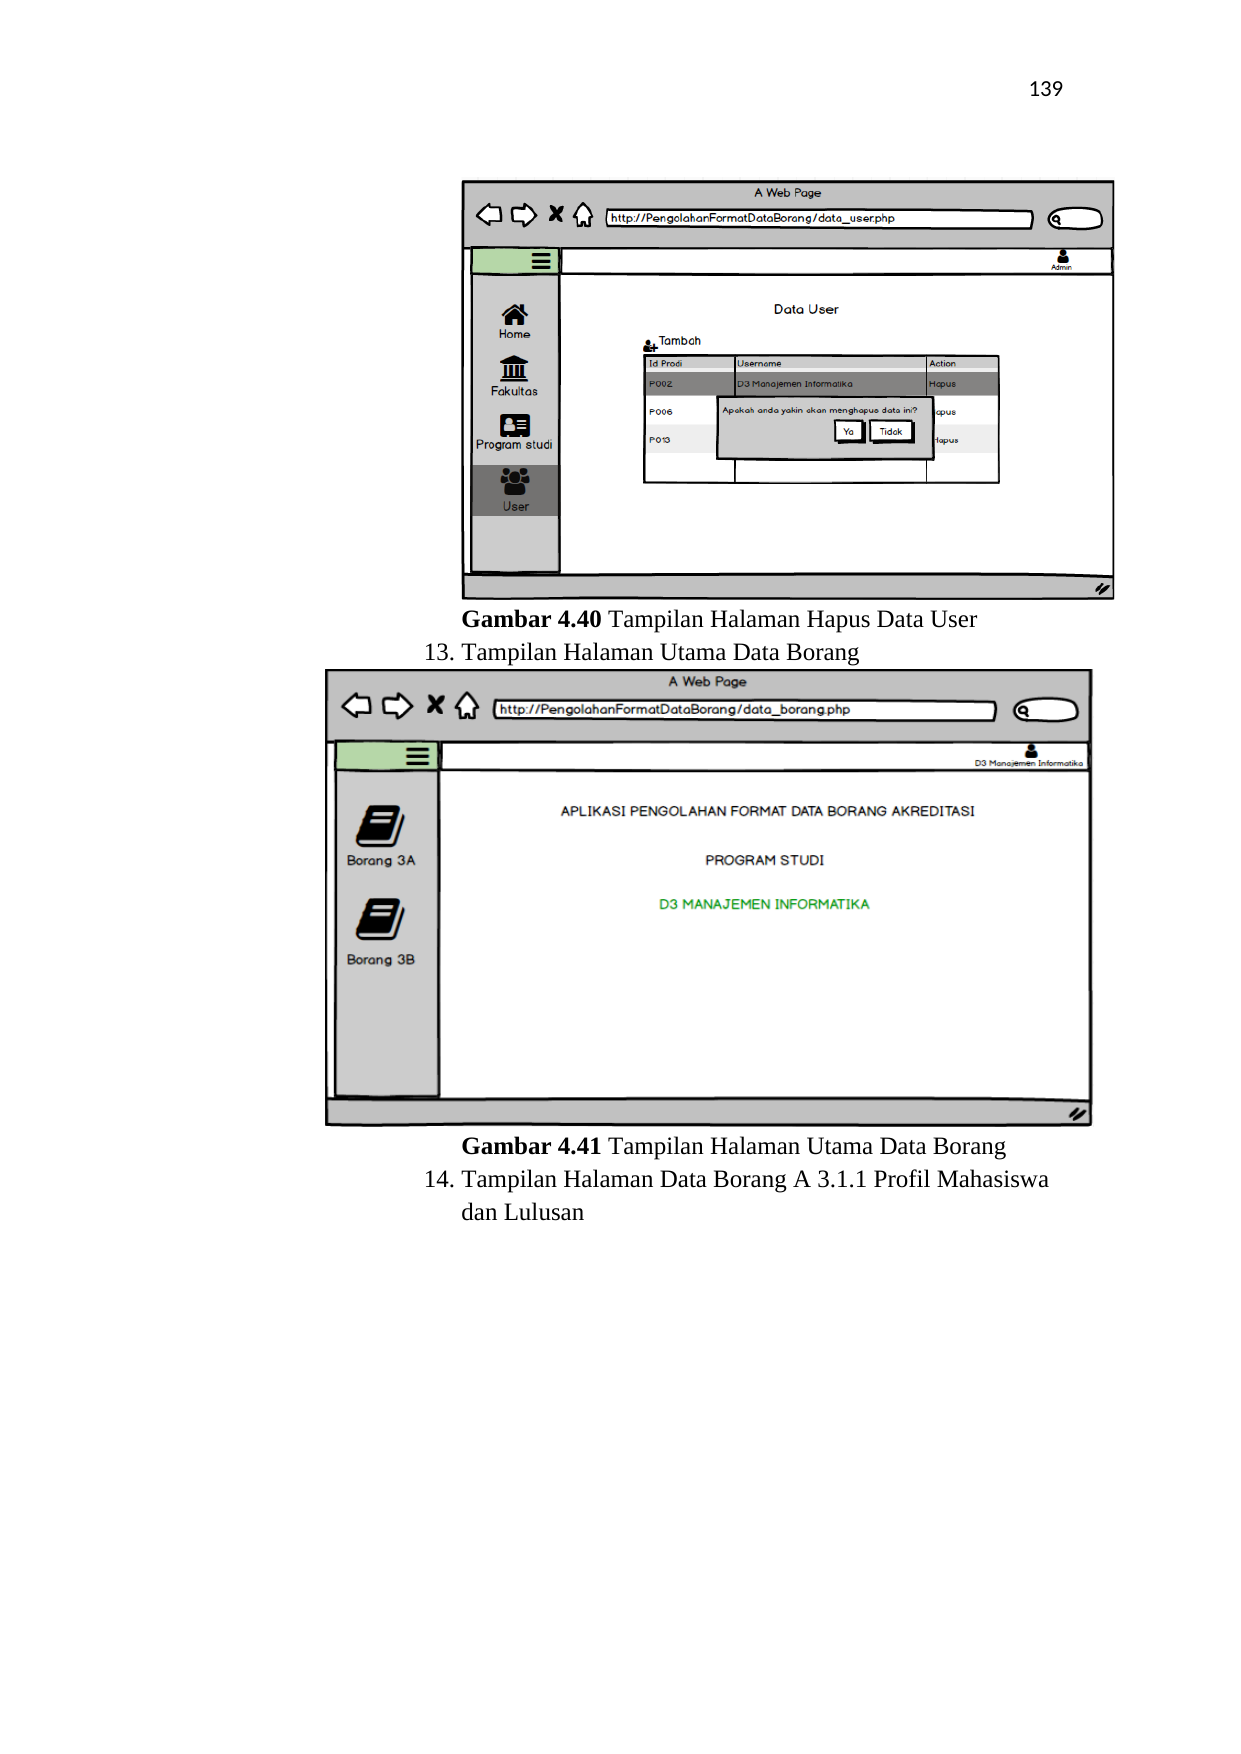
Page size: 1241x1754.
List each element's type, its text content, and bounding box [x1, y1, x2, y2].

picture [461, 177, 1115, 600]
list Tampilan Halaman Data Borang A 3.1.1 Profil Mahasiswa dan Lulusan [424, 1164, 1063, 1226]
list Gambar 4.41 Tampilan Halaman Utama Data Borang [461, 1131, 1063, 1160]
picture [325, 669, 1094, 1127]
list Gambar 4.40 Tampilan Halaman Hapus Data User [461, 604, 1063, 632]
list Tampilan Halaman Utama Data Borang [424, 637, 1063, 665]
